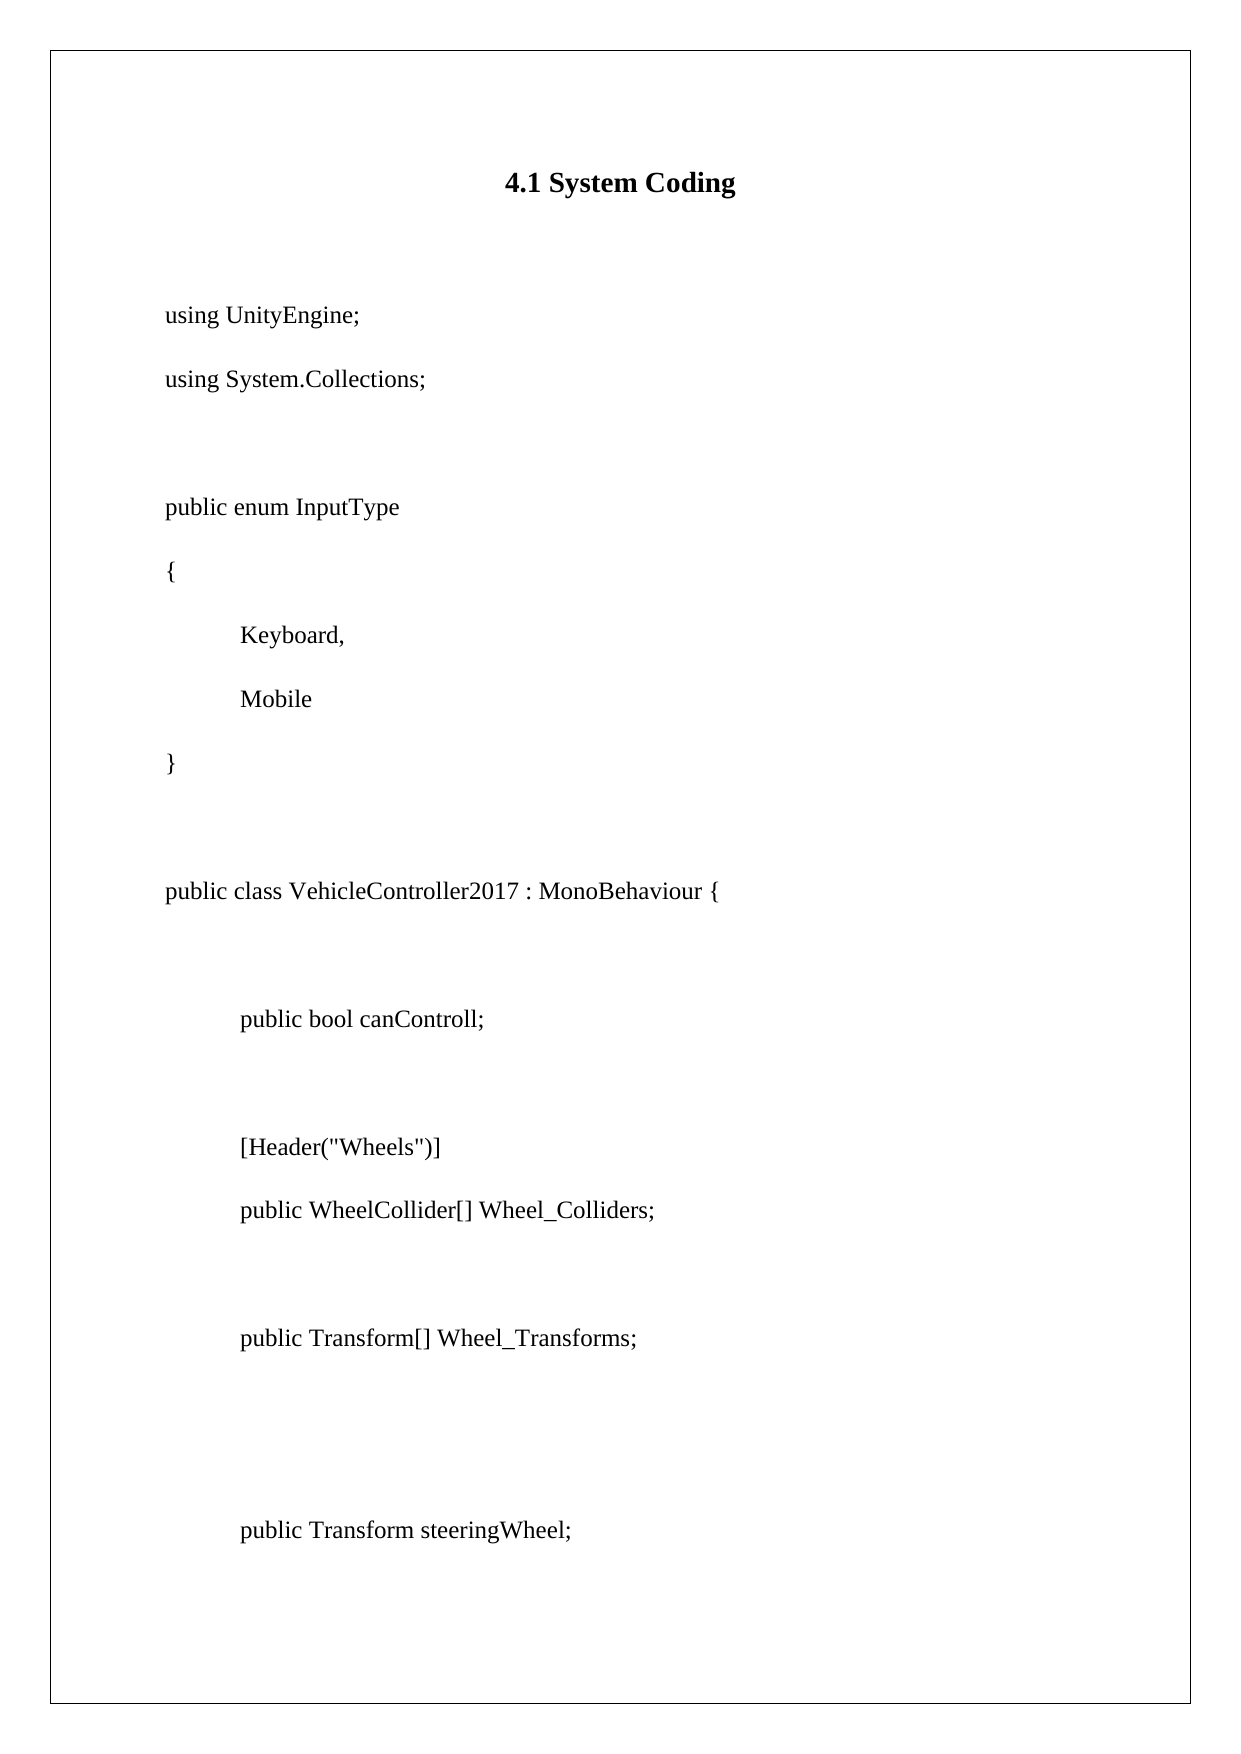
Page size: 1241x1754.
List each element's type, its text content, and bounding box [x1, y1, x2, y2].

text Keyboard, [165, 620, 1075, 649]
text using UnityEngine; [165, 300, 1075, 329]
text public bool canControll; [165, 1004, 1075, 1032]
text { [165, 556, 1075, 585]
text public WheelCollider[] Wheel_Colliders; [165, 1196, 1075, 1224]
text public Transform[] Wheel_Transforms; [165, 1323, 1075, 1352]
text } [165, 748, 1075, 777]
text 4.1 System Coding [165, 165, 1075, 198]
text Mobile [165, 684, 1075, 713]
text using System.Collections; [165, 364, 1075, 393]
text public class VehicleController2017 : MonoBehaviour { [165, 876, 1075, 904]
text public Transform steeringWheel; [165, 1515, 1075, 1544]
text public enum InputType [165, 492, 1075, 521]
text [Header("Wheels")] [165, 1132, 1075, 1160]
